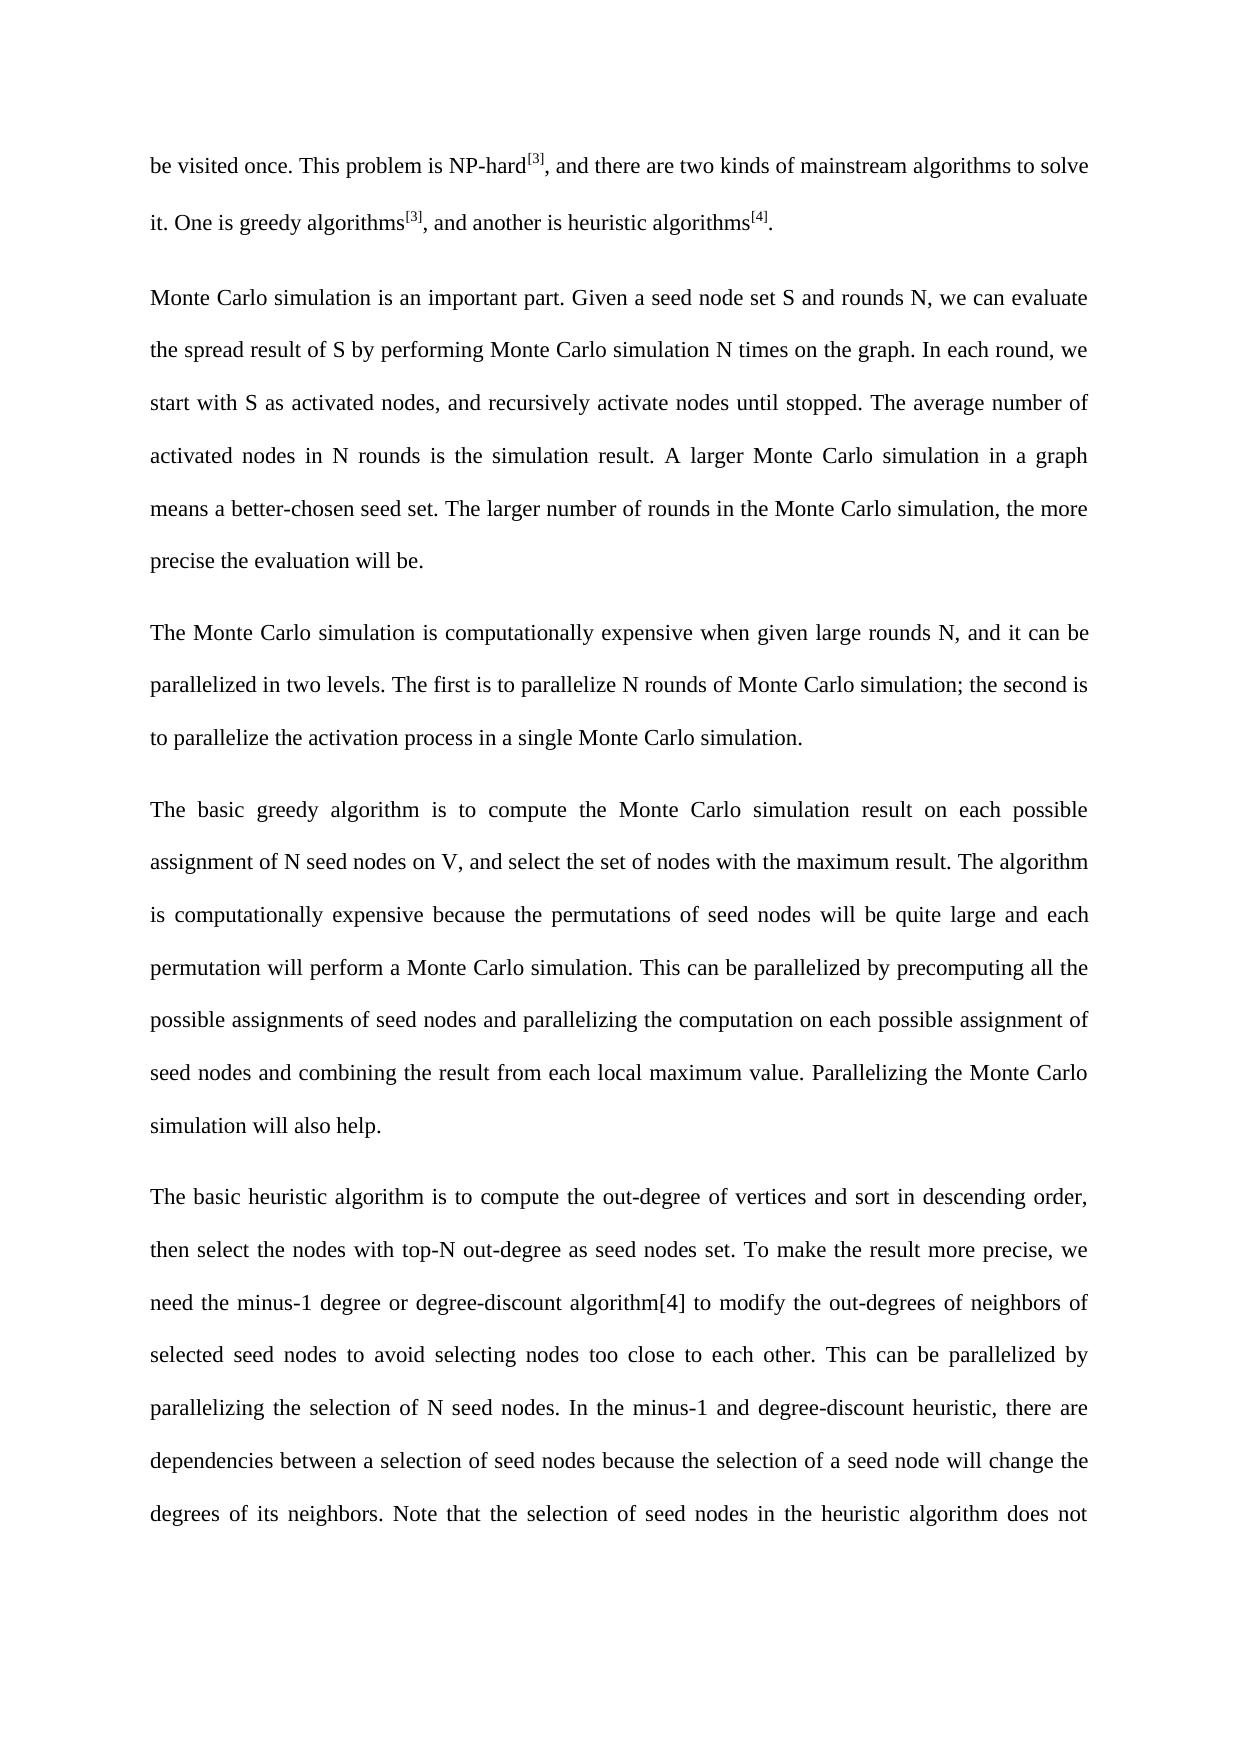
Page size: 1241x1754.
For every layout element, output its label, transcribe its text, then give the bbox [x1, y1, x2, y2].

text Monte Carlo simulation is an important part. Given a seed node set S and rounds N, we can evaluate the spread result of S by performing Monte Carlo simulation N times on the graph. In each round, we start with S as activated nodes, and recursively activate nodes until stopped. The average number of activated nodes in N rounds is the simulation result. A larger Monte Carlo simulation in a graph means a better-chosen seed set. The larger number of rounds in the Monte Carlo simulation, the more precise the evaluation will be. [150, 284, 1090, 574]
text We will make every assumption simpler to focus on parallelism. We suppose our graph is an undirected graph, and each propagation probability is identical. We also suppose each vertex can only be visited once. This problem is NP-hard[3], and there are two kinds of mainstream algorithms to solve it. One is greedy algorithms[3], and another is heuristic algorithms[4]. [150, 150, 1090, 236]
text The basic greedy algorithm is to compute the Monte Carlo simulation result on each possible assignment of N seed nodes on V, and select the set of nodes with the maximum result. The algorithm is computationally expensive because the permutations of seed nodes will be quite large and each permutation will perform a Monte Carlo simulation. This can be parallelized by precomputing all the possible assignments of seed nodes and parallelizing the computation on each possible assignment of seed nodes and combining the result from each local maximum value. Parallelizing the Monte Carlo simulation will also help. [150, 796, 1090, 1138]
text The Monte Carlo simulation is computationally expensive when given large rounds N, and it can be parallelized in two levels. The first is to parallelize N rounds of Monte Carlo simulation; the second is to parallelize the activation process in a single Monte Carlo simulation. [150, 619, 1090, 751]
